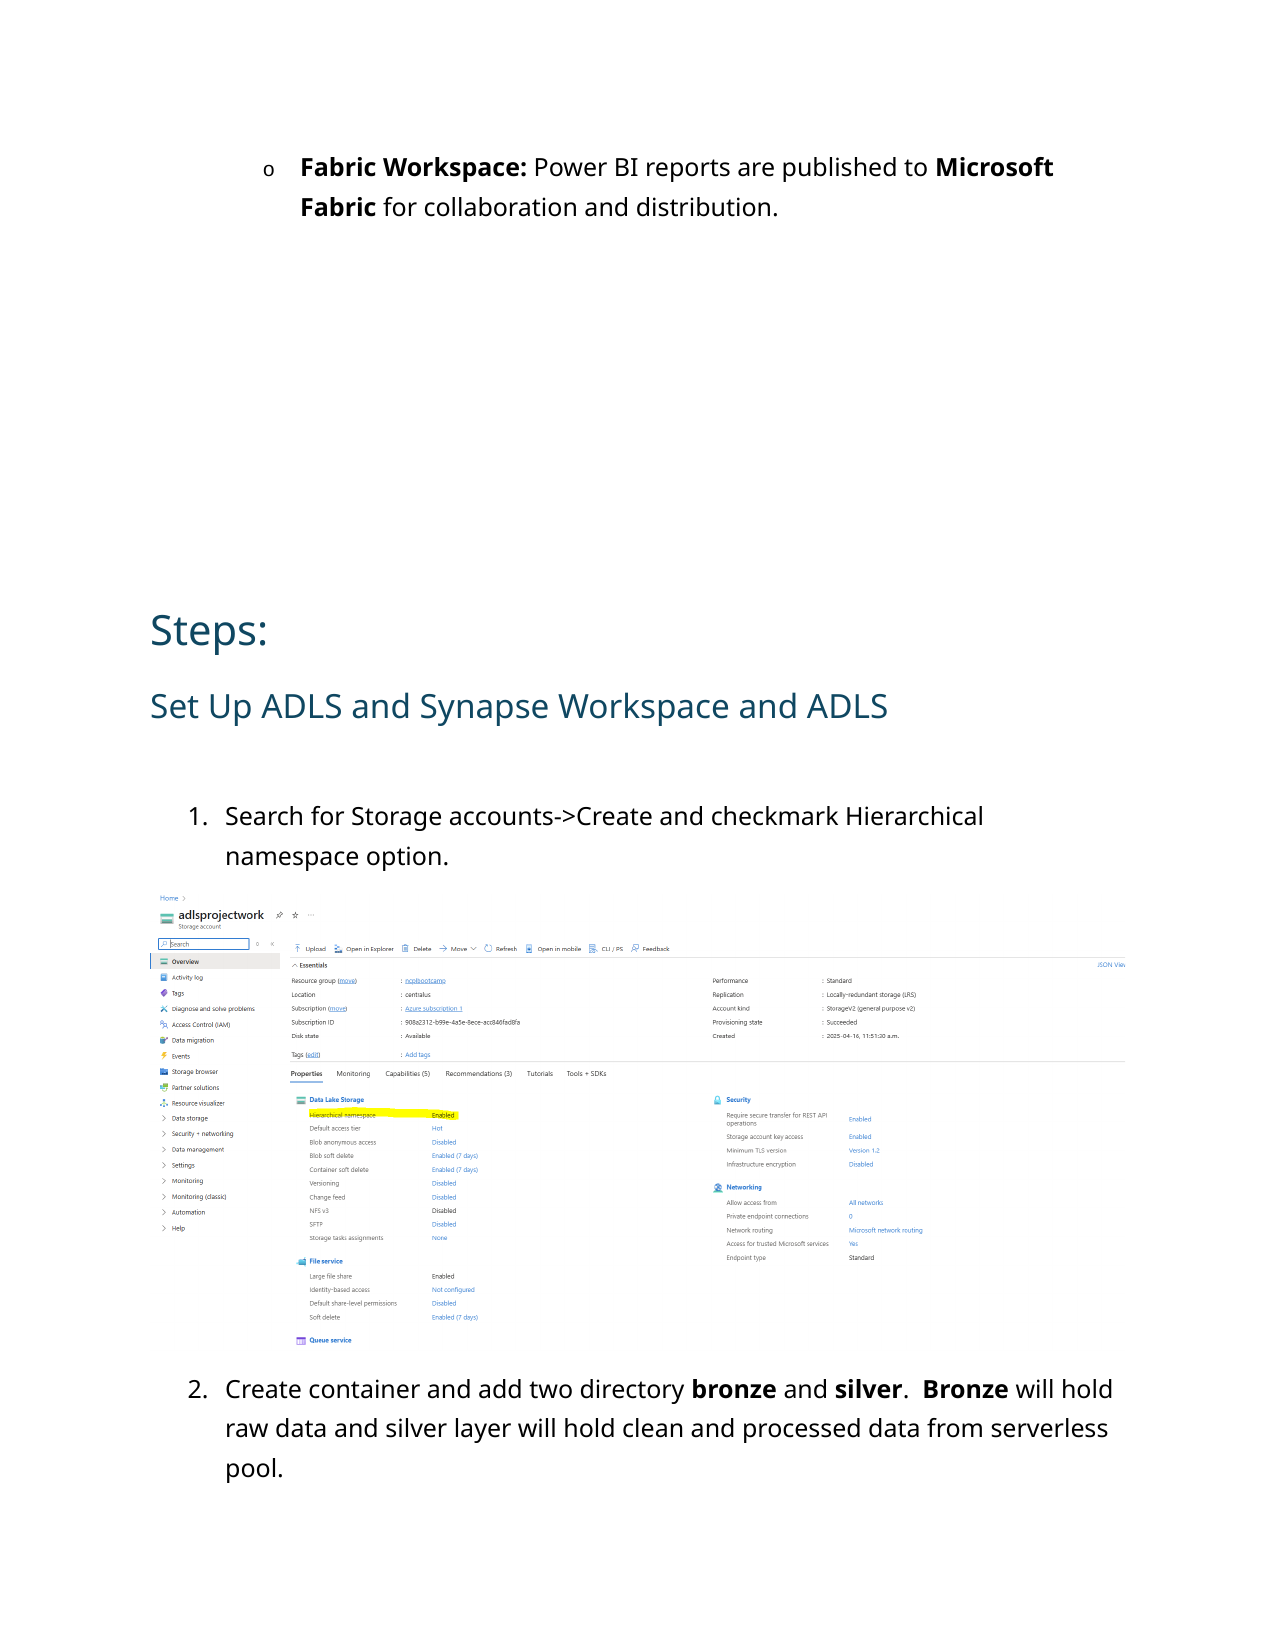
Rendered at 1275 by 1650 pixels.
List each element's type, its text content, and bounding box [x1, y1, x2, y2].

list Create container and add two directory bronze and silver. Bronze will hold raw data and silver layer will hold clean and processed data from serverless pool. [187, 1372, 1125, 1484]
list Fabric Workspace: Power BI reports are published to Microsoft Fabric for collaboration and distribution. [262, 150, 1125, 223]
subtitle Set Up ADLS and Synapse Workspace and ADLS [150, 683, 1125, 728]
subtitle Steps: [150, 601, 1125, 658]
picture [150, 894, 1125, 1351]
list Search for Storage accounts->Create and checkmark Hierarchical namespace option. [187, 799, 1125, 872]
